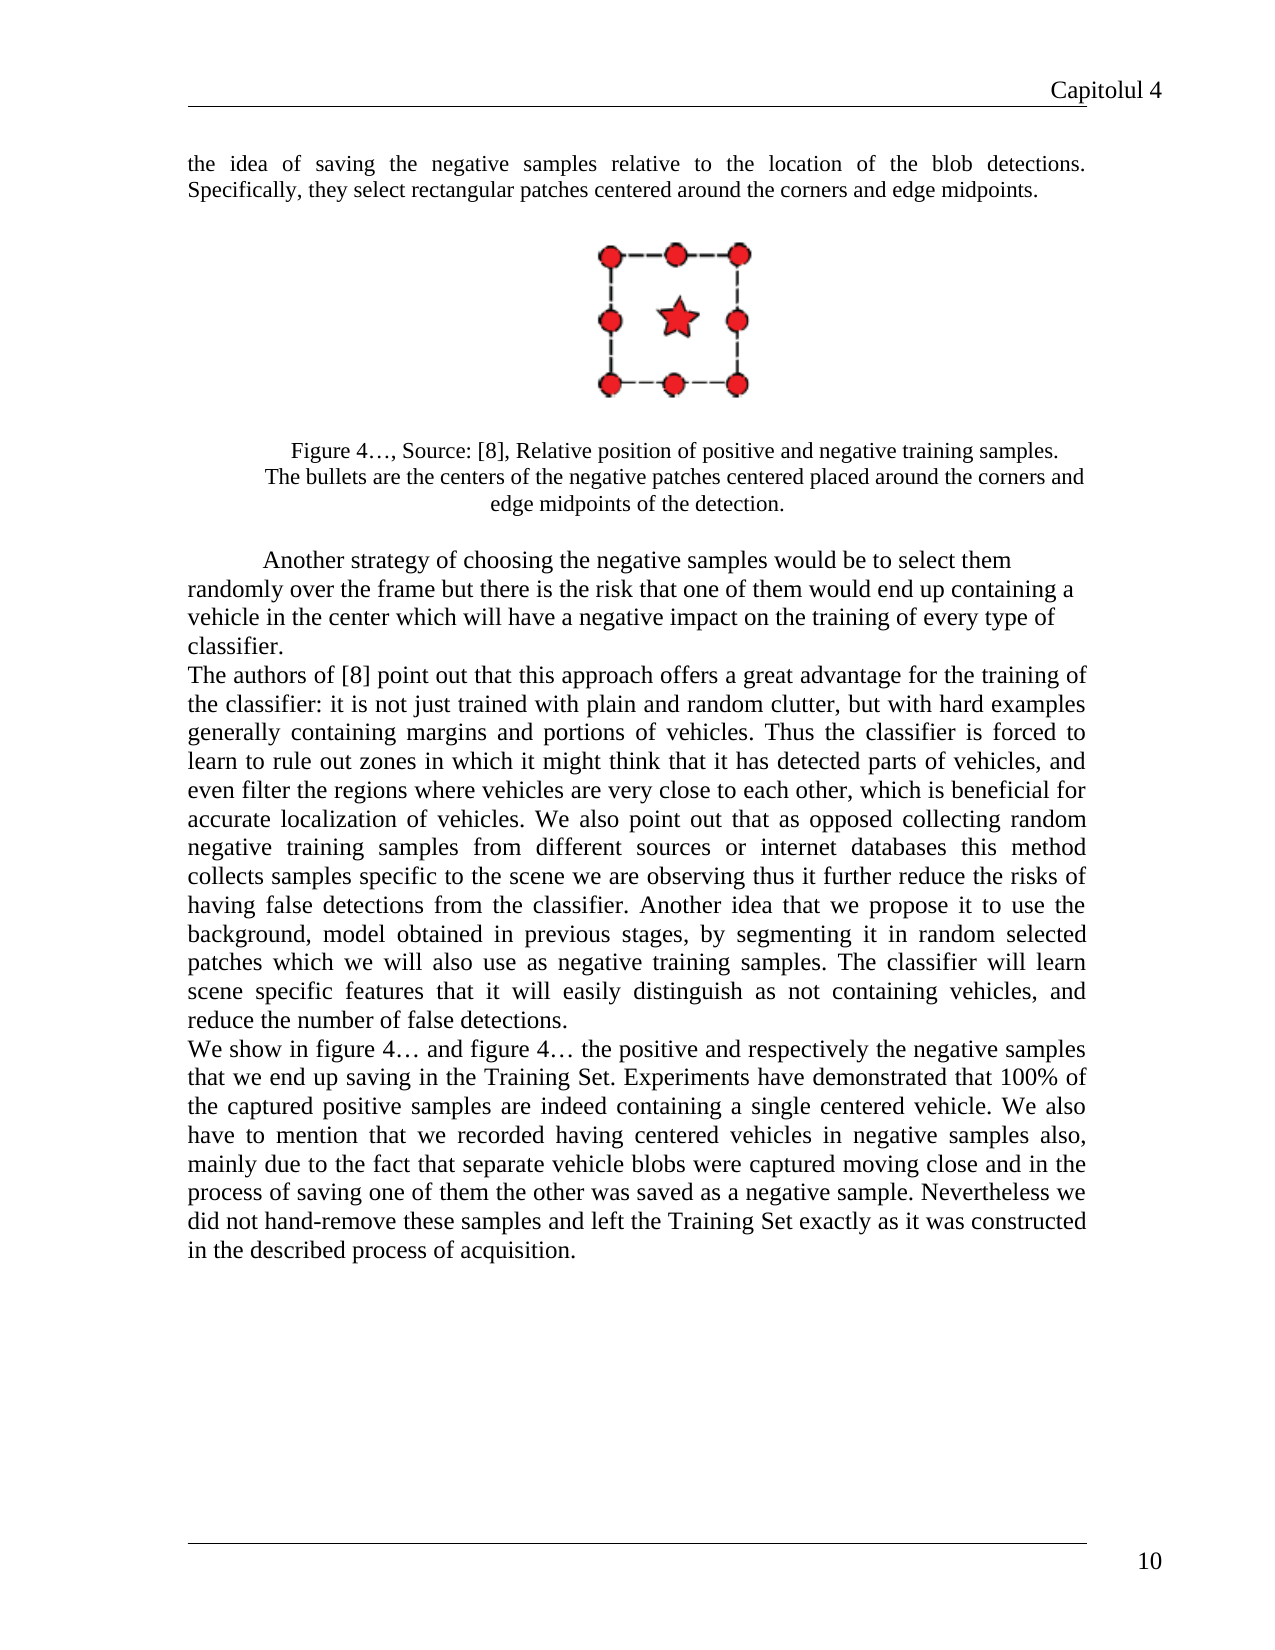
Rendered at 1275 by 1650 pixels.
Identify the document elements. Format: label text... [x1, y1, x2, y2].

text Another strategy of choosing the negative samples would be to select them randomly over the frame but there is the risk that one of them would end up containing a vehicle in the center which will have a negative impact on the training of every type of classifier. [187, 545, 1087, 660]
text The bullets are the centers of the negative patches centered placed around the corners and edge midpoints of the detection. [187, 463, 1087, 516]
picture [464, 202, 886, 437]
text Figure 4…, Source: [8], Relative position of positive and negative training samples. [187, 437, 1087, 463]
text The authors of [8] point out that this approach offers a great advantage for the training of the classifier: it is not just trained with plain and random clutter, but with hard examples generally containing margins and portions of vehicles. Thus the classifier is forced to learn to rule out zones in which it might think that it has detected parts of vehicles, and even filter the regions where vehicles are very close to each other, which is beneficial for accurate localization of vehicles. We also point out that as opposed collecting random negative training samples from different sources or internet databases this method collects samples specific to the scene we are observing thus it further reduce the risks of having false detections from the classifier. Another idea that we propose it to use the background, model obtained in previous stages, by segmenting it in random selected patches which we will also use as negative training samples. The classifier will learn scene specific features that it will easily distinguish as not containing vehicles, and reduce the number of false detections. [187, 660, 1087, 1034]
text We show in figure 4… and figure 4… the positive and respectively the negative samples that we end up saving in the Training Set. Experiments have demonstrated that 100% of the captured positive samples are indeed containing a single centered vehicle. We also have to mention that we recorded having centered vehicles in negative samples also, mainly due to the fact that separate vehicle blobs were captured moving close and in the process of saving one of them the other was saved as a negative sample. Nevertheless we did not hand-remove these samples and left the Training Set exactly as it was constructed in the described process of acquisition. [187, 1034, 1087, 1264]
